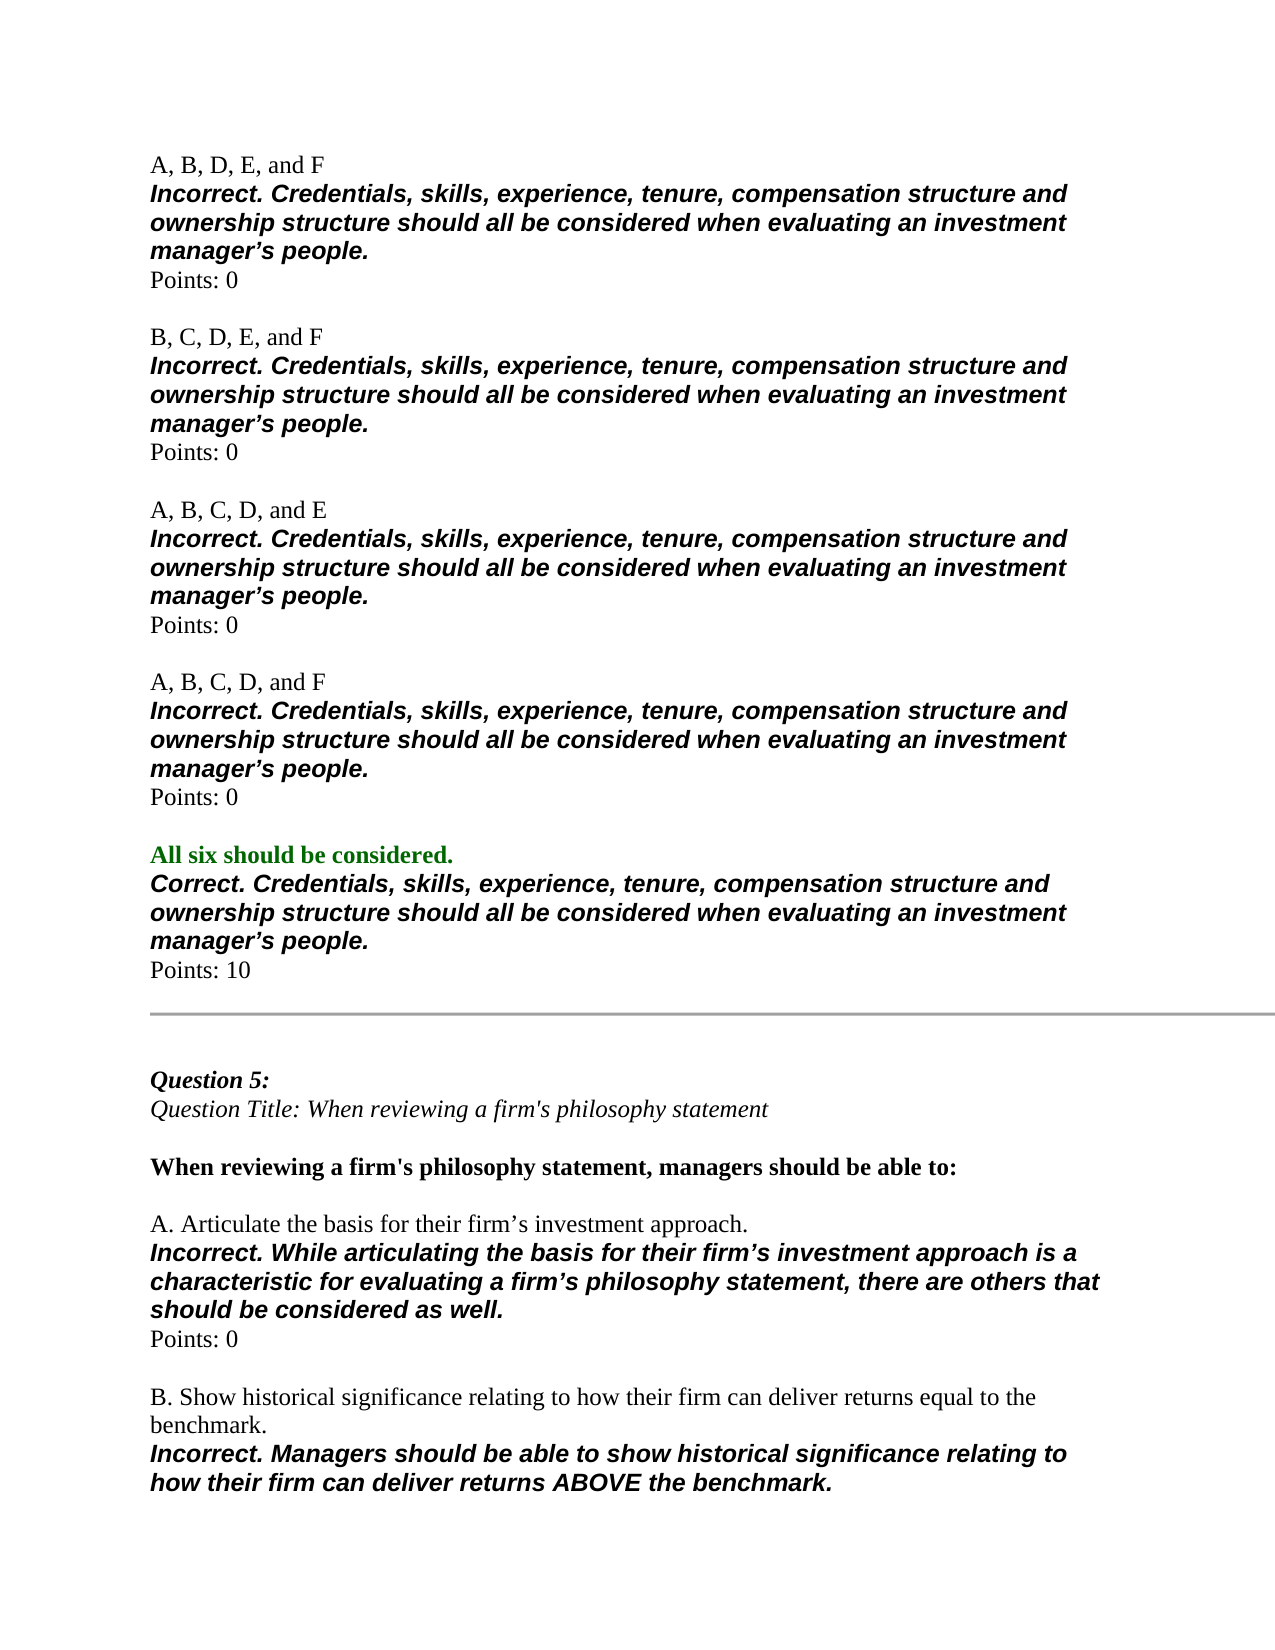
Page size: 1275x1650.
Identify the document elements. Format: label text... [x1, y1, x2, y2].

text Points: 0 [150, 610, 1125, 639]
text A, B, C, D, and F [150, 667, 1125, 696]
text Incorrect. Credentials, skills, experience, tenure, compensation structure and ownership structure should all be considered when evaluating an investment manager’s people. [150, 179, 1125, 265]
text Incorrect. Credentials, skills, experience, tenure, compensation structure and ownership structure should all be considered when evaluating an investment manager’s people. [150, 696, 1125, 782]
text Correct. Credentials, skills, experience, tenure, compensation structure and ownership structure should all be considered when evaluating an investment manager’s people. [150, 869, 1125, 955]
text All six should be considered. [150, 840, 1125, 869]
text A, B, C, D, and E [150, 495, 1125, 524]
text A, B, D, E, and F [150, 150, 1125, 179]
text Incorrect. While articulating the basis for their firm’s investment approach is a characteristic for evaluating a firm’s philosophy statement, there are others that should be considered as well. [150, 1238, 1125, 1324]
text Incorrect. Credentials, skills, experience, tenure, compensation structure and ownership structure should all be considered when evaluating an investment manager’s people. [150, 524, 1125, 610]
text A. Articulate the basis for their firm’s investment approach. [150, 1209, 1125, 1238]
text Points: 10 [150, 955, 1125, 984]
text Points: 0 [150, 265, 1125, 294]
text B, C, D, E, and F [150, 322, 1125, 351]
text Incorrect. Managers should be able to show historical significance relating to how their firm can deliver returns ABOVE the benchmark. [150, 1439, 1125, 1497]
text When reviewing a firm's philosophy statement, managers should be able to: [150, 1152, 1125, 1181]
text Points: 0 [150, 782, 1125, 811]
text B. Show historical significance relating to how their firm can deliver returns equal to the benchmark. [150, 1382, 1125, 1439]
text Question 5: Question Title: When reviewing a firm's philosophy statement [150, 1066, 1125, 1123]
text Points: 0 [150, 437, 1125, 466]
text Incorrect. Credentials, skills, experience, tenure, compensation structure and ownership structure should all be considered when evaluating an investment manager’s people. [150, 351, 1125, 437]
text Points: 0 [150, 1324, 1125, 1353]
